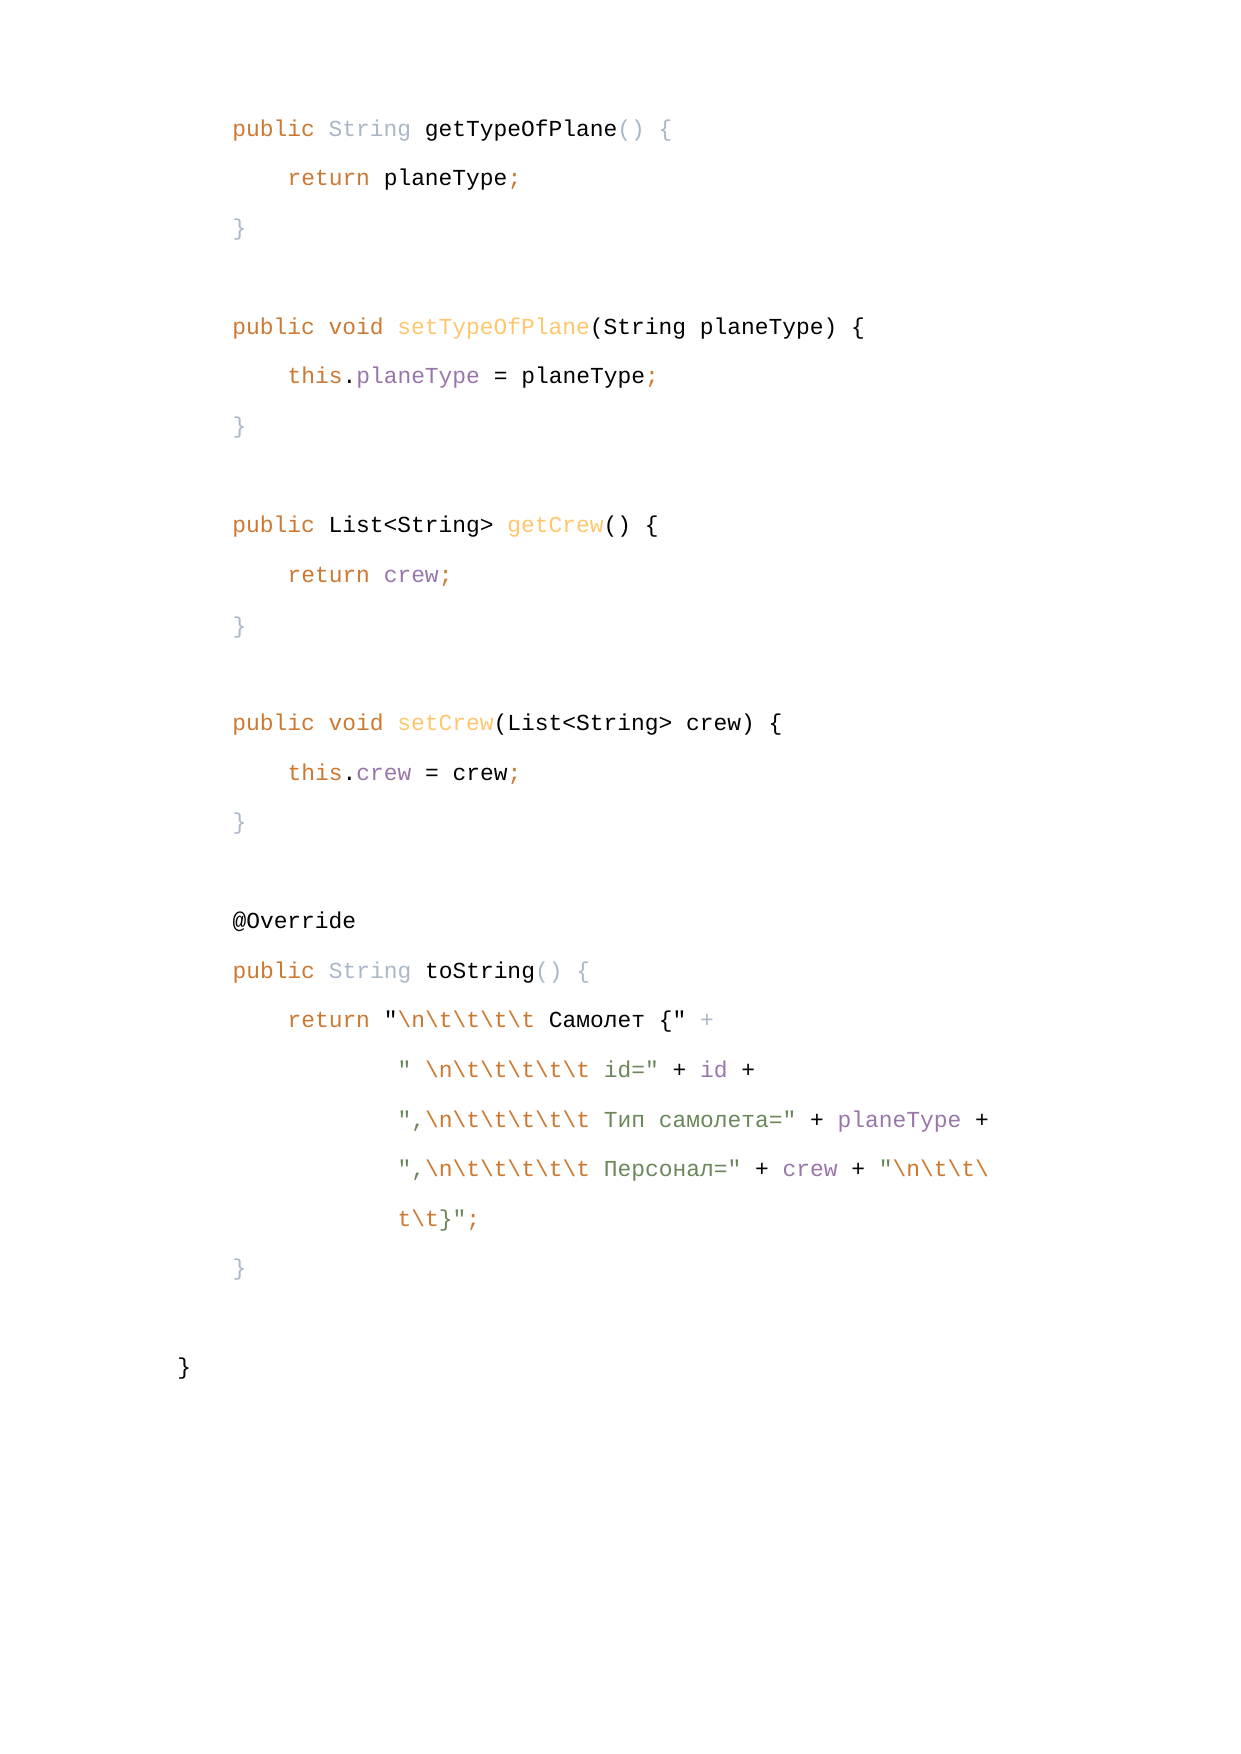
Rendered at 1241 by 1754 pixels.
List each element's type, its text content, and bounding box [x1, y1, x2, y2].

text public void setTypeOfPlane(String planeType) { this.planeType = planeType; [232, 315, 867, 391]
text public List<String> getCrew() { return crew; [232, 513, 661, 589]
text " \n\t\t\t\t\t id=" + id + [397, 1058, 1163, 1084]
text } [232, 811, 1163, 836]
text } [232, 1257, 1163, 1282]
text ",\n\t\t\t\t\t Тип самолета=" + planeType + ",\n\t\t\t\t\t Персонал=" + crew + "\n\t\t\t\t}"; [397, 1108, 991, 1233]
text } [232, 612, 1163, 638]
text } [232, 414, 1163, 440]
text public void setCrew(List<String> crew) { this.crew = crew; [232, 712, 785, 787]
text return "\n\t\t\t\t Самолет {" + [287, 1009, 1163, 1035]
text } [232, 216, 1163, 242]
text public String toString() { [232, 959, 1163, 985]
text @Override [232, 910, 1163, 936]
text public String getTypeOfPlane() { return planeType; [232, 117, 675, 192]
text } [177, 1356, 1163, 1382]
